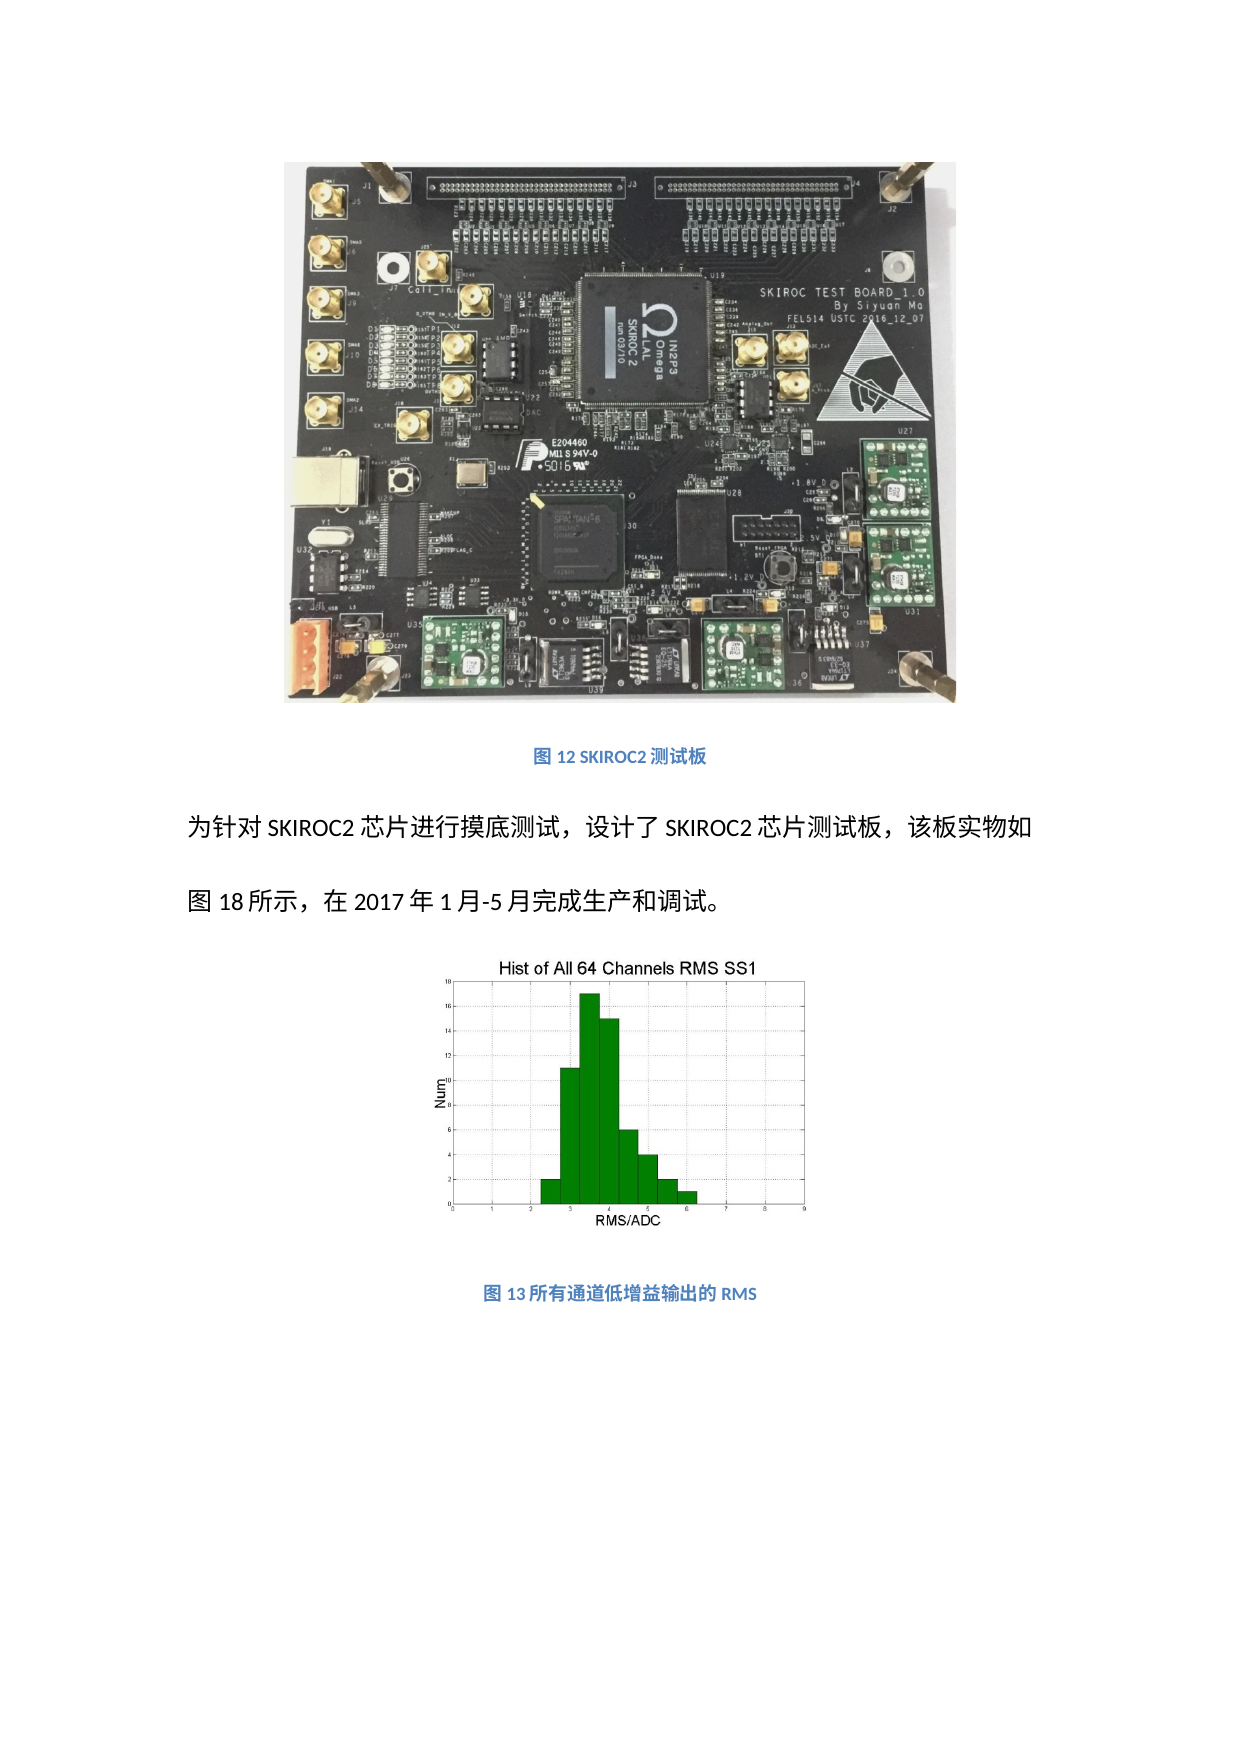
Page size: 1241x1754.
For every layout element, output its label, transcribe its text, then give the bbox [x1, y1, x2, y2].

text 图 12 SKIROC2 测试板 [187, 739, 1053, 772]
text 为针对SKIROC2 芯片进行摸底测试，设计了SKIROC2 芯片测试板，该板实物如图 18所示，在2017年1月-5月完成生产和调试。 [187, 793, 1053, 932]
text 图 13 所有通道低增益输出的RMS [187, 1276, 1053, 1309]
picture [284, 162, 957, 703]
picture [394, 958, 847, 1234]
